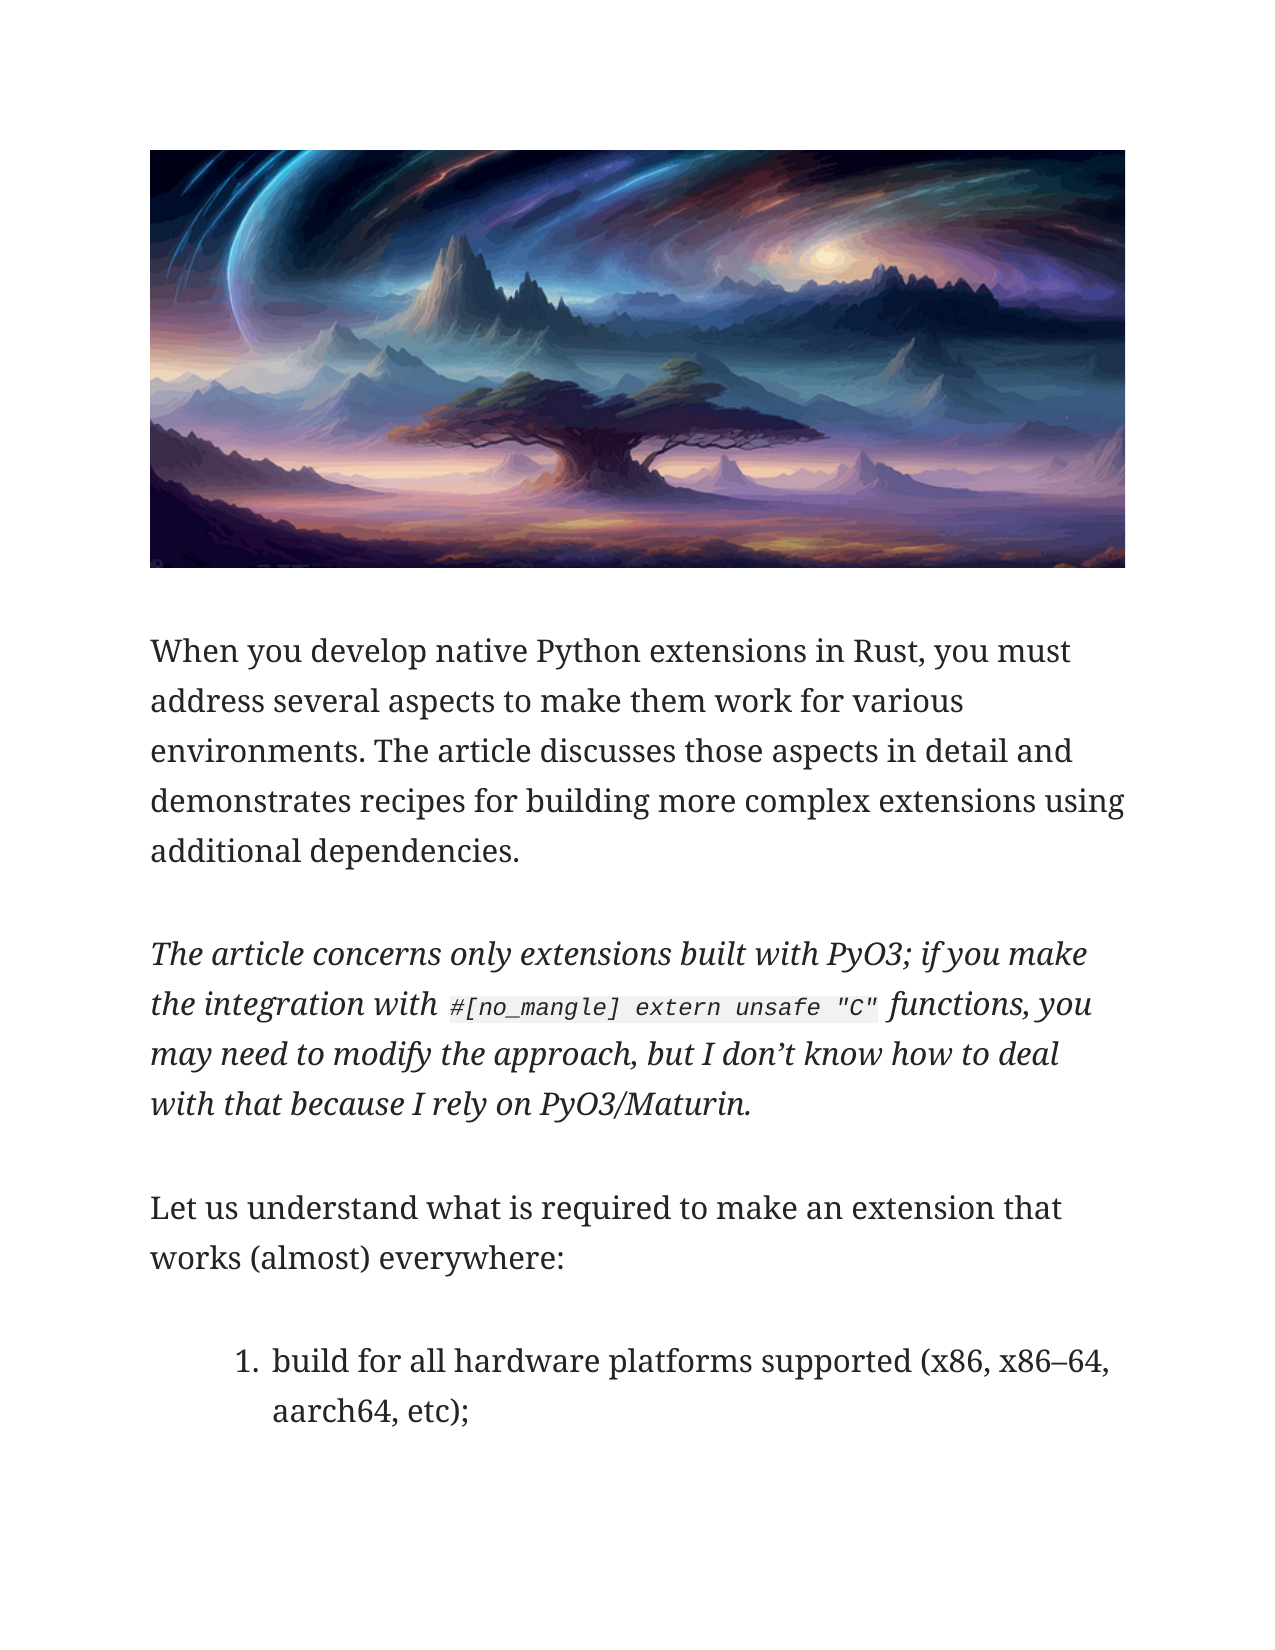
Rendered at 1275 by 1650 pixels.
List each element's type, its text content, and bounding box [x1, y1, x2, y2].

text The article concerns only extensions built with PyO3; if you make the integration with #[no_mangle] extern unsafe "C" functions, you may need to modify the approach, but I don’t know how to deal with that because I rely on PyO3/Maturin. [150, 925, 1125, 1125]
text Let us understand what is required to make an extension that works (almost) everywhere: [150, 1178, 1125, 1278]
picture [150, 150, 1125, 568]
list build for all hardware platforms supported (x86, x86–64, aarch64, etc); [234, 1332, 1125, 1432]
text When you develop native Python extensions in Rust, you must address several aspects to make them work for various environments. The article discusses those aspects in detail and demonstrates recipes for building more complex extensions using additional dependencies. [150, 621, 1125, 871]
